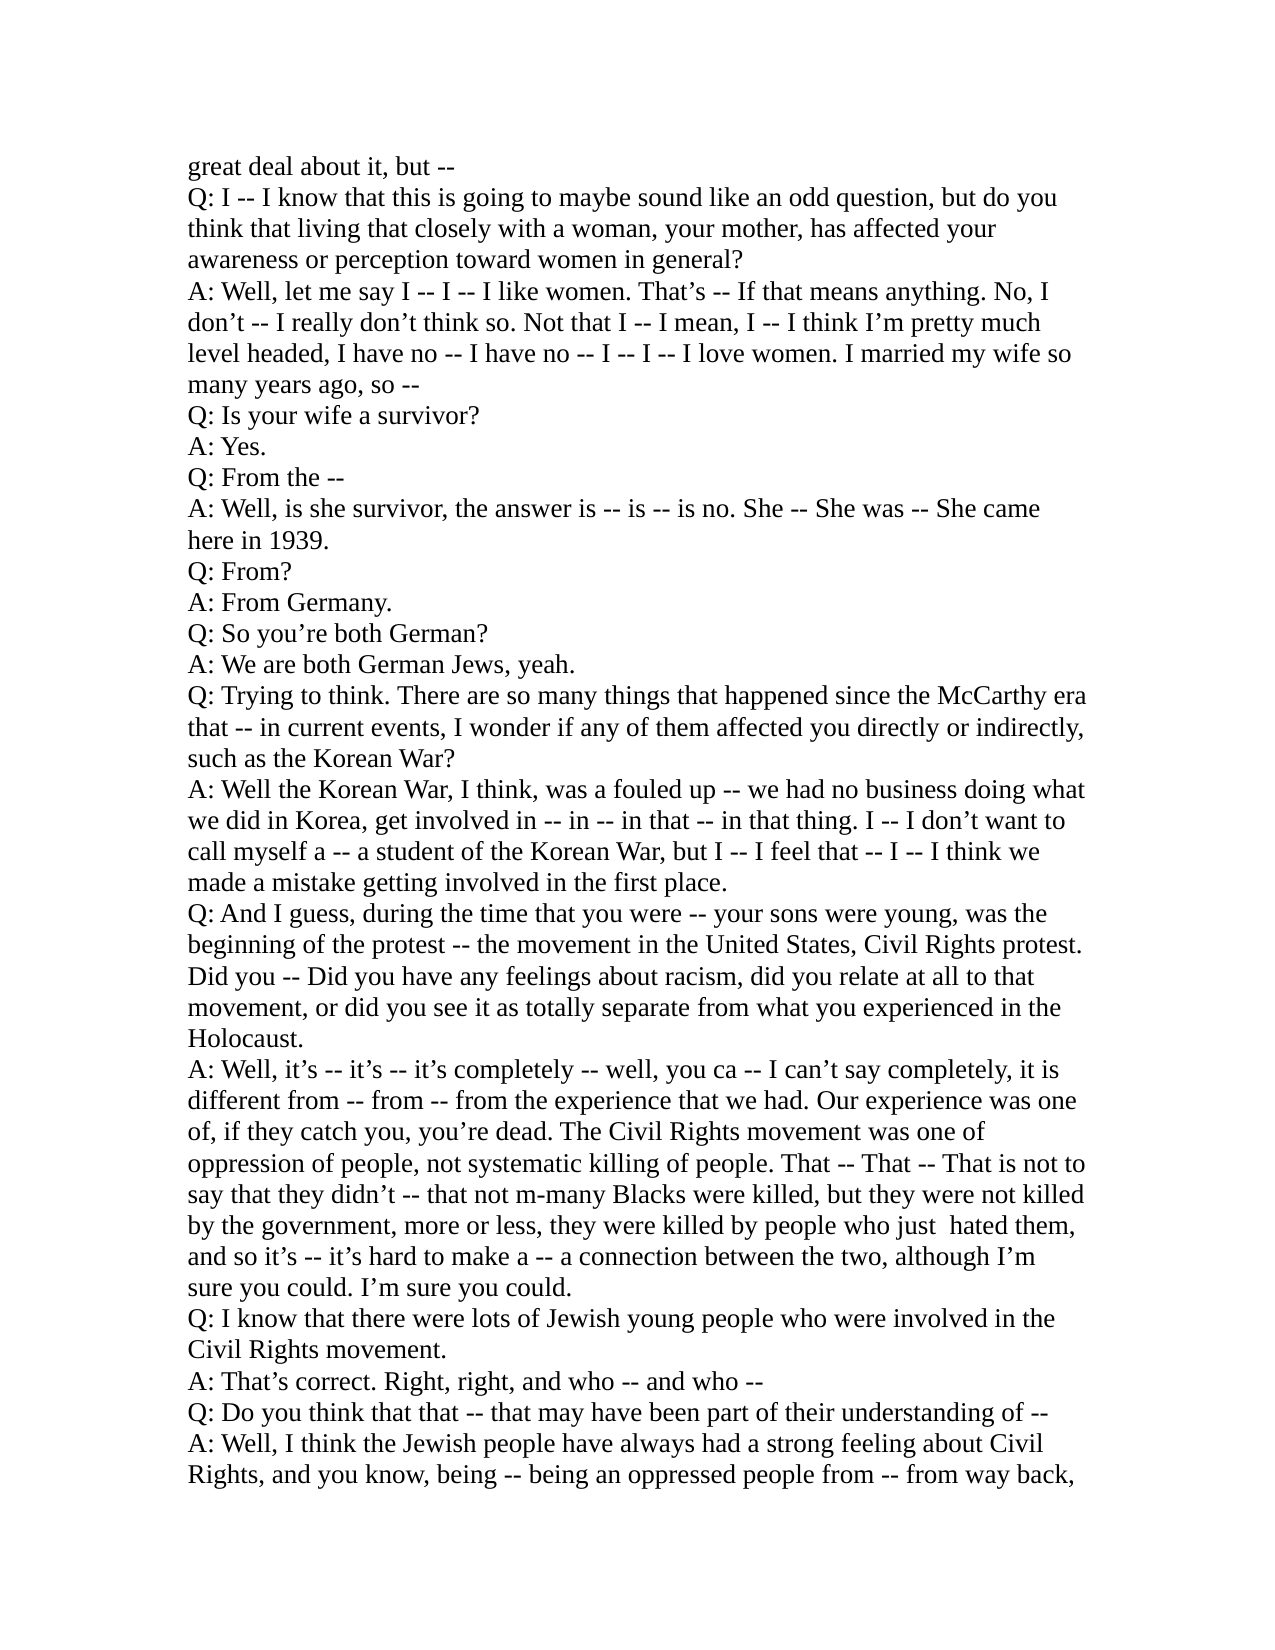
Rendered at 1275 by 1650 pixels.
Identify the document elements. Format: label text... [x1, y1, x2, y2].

text A: From Germany. [187, 648, 1087, 679]
text Q: Do you think that that -- that may have been part of their understanding of -- [187, 1458, 1087, 1489]
text A: Well the Korean War, I think, was a fouled up -- we had no business doing what we did in Korea, get involved in -- in -- in that -- in that thing. I -- I don’t want to call myself a -- a student of the Korean War, but I -- I feel that -- I -- I think we made a mistake getting involved in the first place. [187, 835, 1087, 960]
text Q: So you’re both German? [187, 679, 1087, 711]
text Q: Is your wife a survivor? [187, 461, 1087, 493]
text Q: And I guess, during the time that you were -- your sons were young, was the beginning of the protest -- the movement in the United States, Civil Rights protest. Did you -- Did you have any feelings about racism, did you relate at all to that movement, or did you see it as totally separate from what you experienced in the Holocaust. [187, 960, 1087, 1116]
text Q: I know that there were lots of Jewish young people who were involved in the Civil Rights movement. [187, 1365, 1087, 1427]
text Q: From? [187, 617, 1087, 648]
text A: That’s correct. Right, right, and who -- and who -- [187, 1427, 1087, 1458]
text A: Well, let me say I -- I -- I like women. That’s -- If that means anything. No, I don’t -- I really don’t think so. Not that I -- I mean, I -- I think I’m pretty much level headed, I have no -- I have no -- I -- I -- I love women. I married my wife so many years ago, so -- [187, 337, 1087, 461]
text Q: From the -- [187, 524, 1087, 555]
text Q: I -- I know that this is going to maybe sound like an odd question, but do you think that living that closely with a woman, your mother, has affected your awareness or perception toward women in general? [187, 243, 1087, 337]
text Q: Trying to think. There are so many things that happened since the McCarthy era that -- in current events, I wonder if any of them affected you directly or indirectly, such as the Korean War? [187, 742, 1087, 835]
text A: Well, is she survivor, the answer is -- is -- is no. She -- She was -- She came here in 1939. [187, 555, 1087, 617]
text A: Yes. [187, 493, 1087, 524]
text A: We are both German Jews, yeah. [187, 711, 1087, 742]
text A: Well, it’s -- it’s -- it’s completely -- well, you ca -- I can’t say completely, it is different from -- from -- from the experience that we had. Our experience was one of, if they catch you, you’re dead. The Civil Rights movement was one of oppression of people, not systematic killing of people. That -- That -- That is not to say that they didn’t -- that not m-many Blacks were killed, but they were not killed by the government, more or less, they were killed by people who just hated them, and so it’s -- it’s hard to make a -- a connection between the two, although I’m sure you could. I’m sure you could. [187, 1116, 1087, 1365]
text A: I was familiar -- I was familiar with the -- I mean, not that I -- if you -- if you were to quote -- ask me questions about it, I -- by now I probably have forgotten a great deal about it, but -- [187, 150, 1087, 243]
